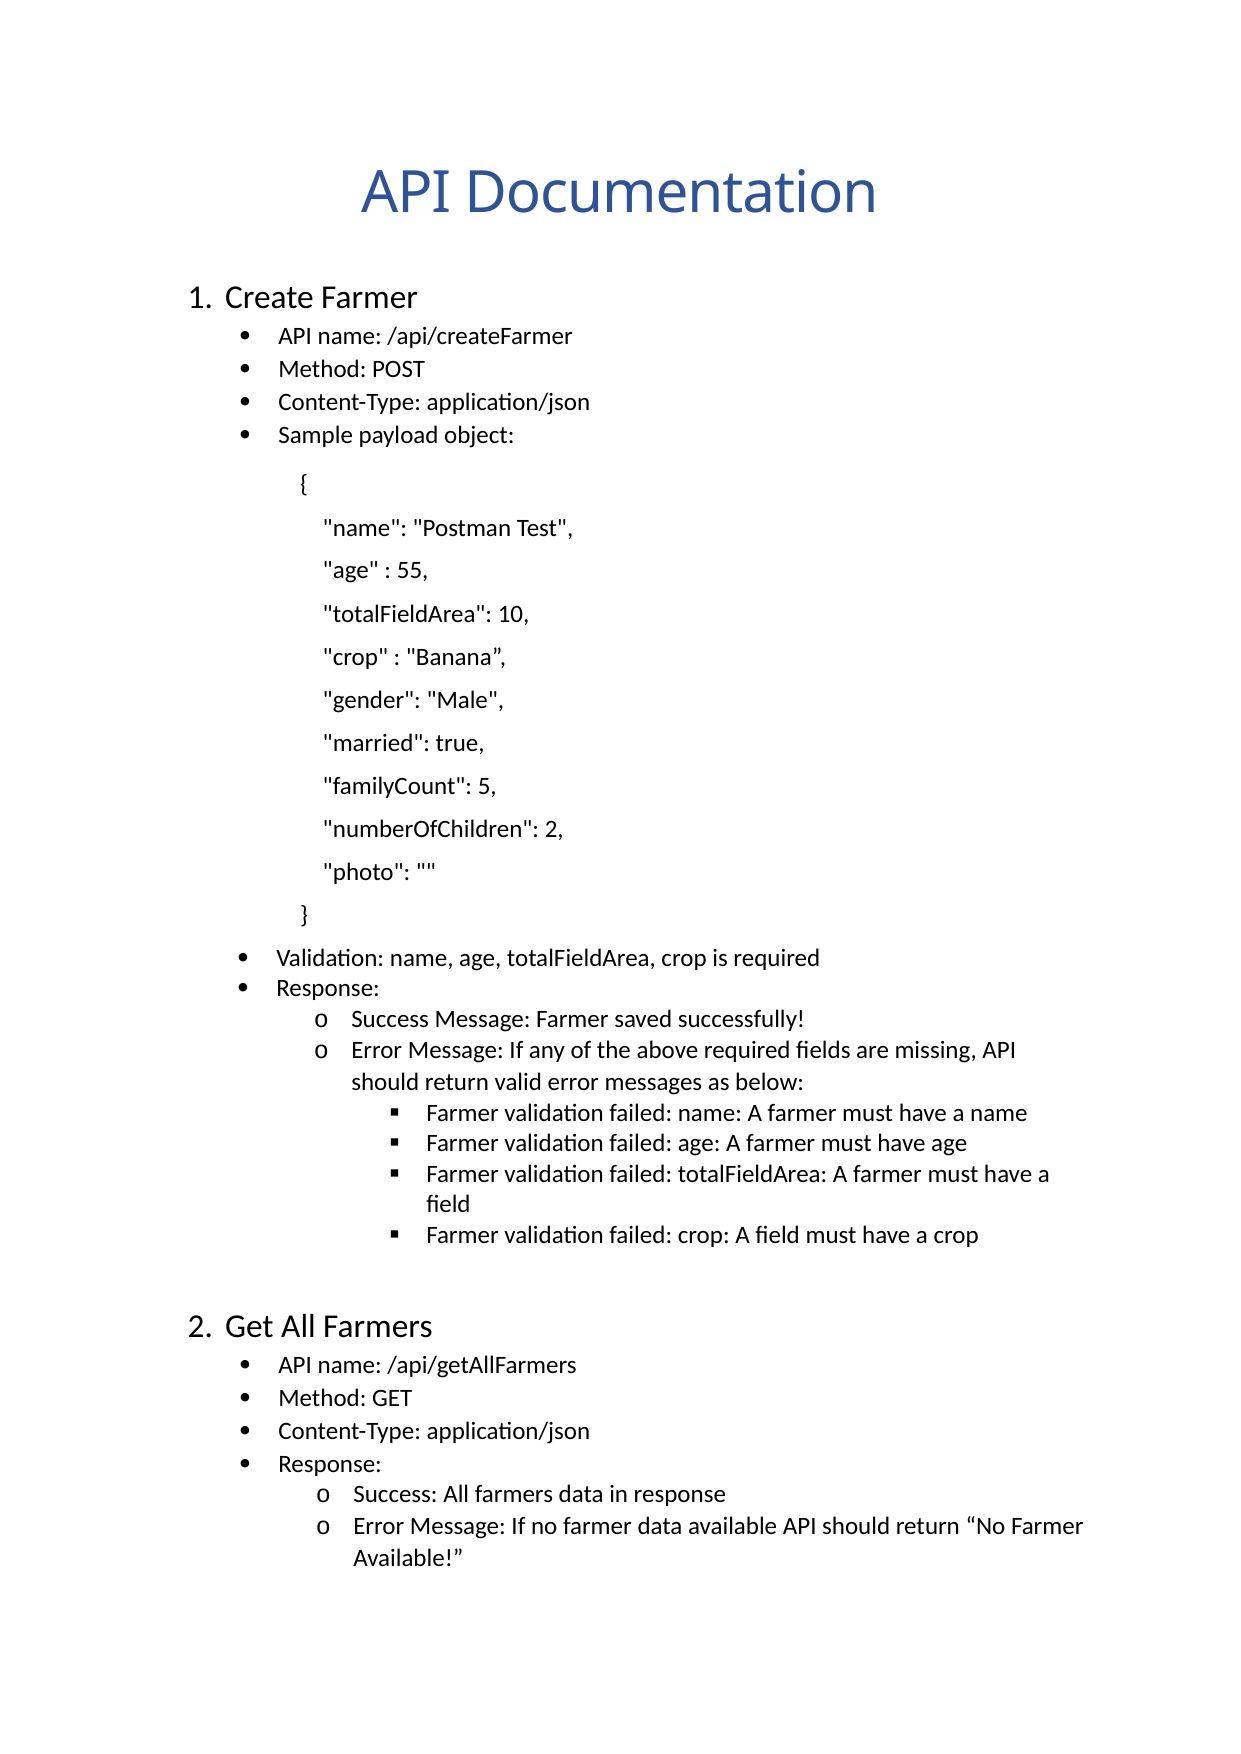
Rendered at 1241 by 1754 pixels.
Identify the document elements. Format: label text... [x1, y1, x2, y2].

text "gender": "Male", [300, 684, 1090, 714]
list Method: POST [241, 353, 1090, 384]
text "married": true, [300, 727, 1090, 757]
list Method: GET [241, 1382, 1090, 1412]
list Create Farmer [187, 276, 1090, 317]
list Response: [238, 972, 1090, 1003]
list Farmer validation failed: age: A farmer must have age [388, 1127, 1090, 1158]
text "numberOfChildren": 2, [300, 813, 1090, 843]
list Farmer validation failed: crop: A field must have a crop [388, 1219, 1090, 1249]
text "totalFieldArea": 10, [300, 598, 1090, 628]
list Farmer validation failed: name: A farmer must have a name [388, 1097, 1090, 1127]
list Success: All farmers data in response [316, 1478, 1090, 1510]
list Success Message: Farmer saved successfully! [313, 1003, 1090, 1035]
text "familyCount": 5, [300, 770, 1090, 800]
title API Documentation [150, 150, 1090, 229]
list Farmer validation failed: totalFieldArea: A farmer must have a field [388, 1158, 1090, 1219]
text { [300, 469, 1090, 499]
list Error Message: If any of the above required fields are missing, API should return valid error messages as below: [313, 1035, 1090, 1097]
list Content-Type: application/json [241, 386, 1090, 417]
text "crop" : "Banana”, [300, 641, 1090, 671]
text } [300, 899, 1090, 929]
list Sample payload object: [241, 419, 1090, 449]
list Response: [241, 1448, 1090, 1478]
list API name: /api/getAllFarmers [241, 1349, 1090, 1379]
list Validation: name, age, totalFieldArea, crop is required [238, 942, 1090, 972]
text "photo": "" [300, 856, 1090, 886]
list Get All Farmers [187, 1305, 1090, 1346]
list Error Message: If no farmer data available API should return “No Farmer Available!” [316, 1510, 1090, 1572]
list Content-Type: application/json [241, 1415, 1090, 1445]
list API name: /api/createFarmer [241, 320, 1090, 351]
text "name": "Postman Test", [300, 512, 1090, 542]
text "age" : 55, [300, 555, 1090, 585]
